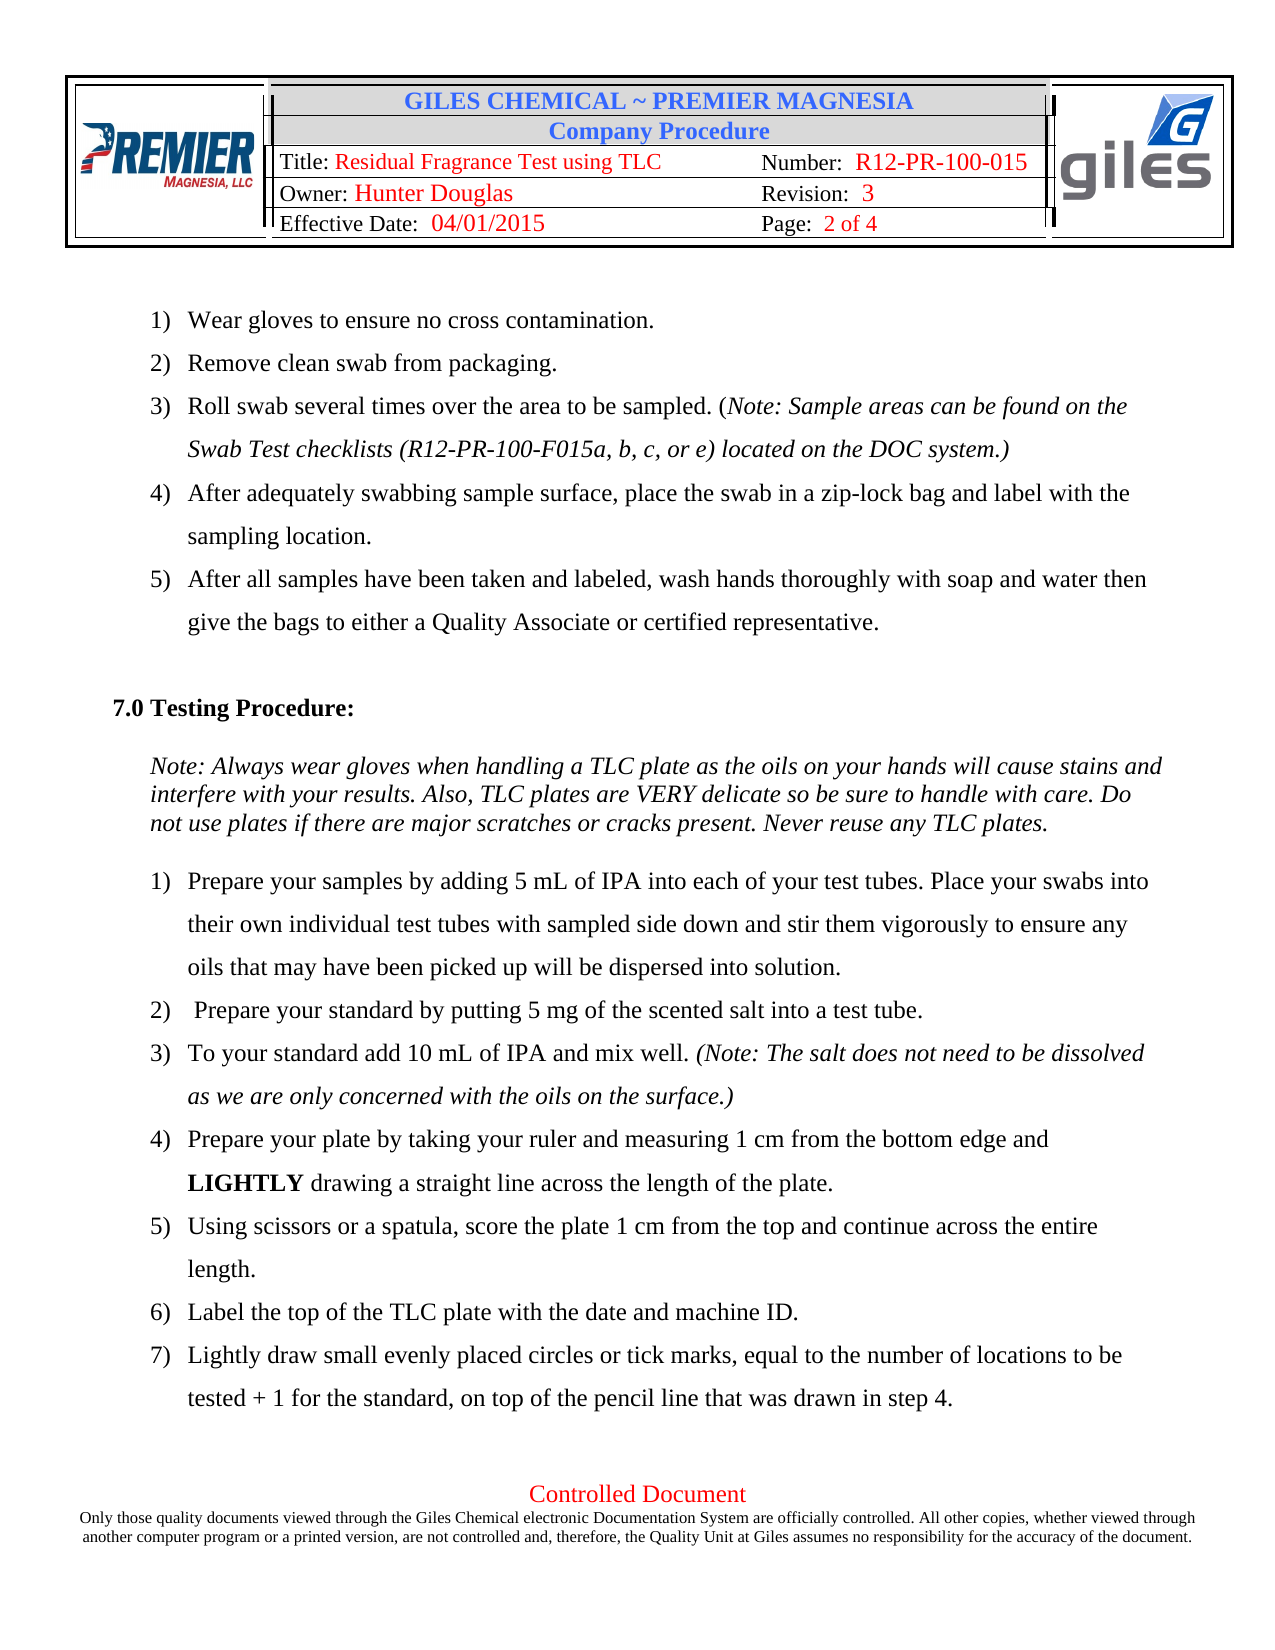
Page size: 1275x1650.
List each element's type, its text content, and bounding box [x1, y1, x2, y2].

list Prepare your samples by adding 5 mL of IPA into each of your test tubes. Place your swabs into their own individual test tubes with sampled side down and stir them vigorously to ensure any oils that may have been picked up will be dispersed into solution. [150, 866, 1162, 981]
picture [80, 123, 255, 189]
list Roll swab several times over the area to be sampled. (Note: Sample areas can be found on the Swab Test checklists (R12-PR-100-F015a, b, c, or e) located on the DOC system.) [150, 391, 1162, 463]
list After all samples have been taken and labeled, wash hands thoroughly with soap and water then give the bags to either a Quality Associate or certified representative. [150, 564, 1162, 636]
list Using scissors or a spatula, score the plate 1 cm from the top and continue across the entire length. [150, 1211, 1162, 1283]
list Lightly draw small evenly placed circles or tick marks, equal to the number of locations to be tested + 1 for the standard, on top of the pencil line that was drawn in step 4. [150, 1340, 1162, 1412]
list After adequately swabbing sample surface, place the swab in a zip-lock bag and label with the sampling location. [150, 478, 1162, 549]
list To your standard add 10 mL of IPA and mix well. (Note: The salt does not need to be dissolved as we are only concerned with the oils on the surface.) [150, 1038, 1162, 1110]
list Wear gloves to ensure no cross contamination. [150, 305, 1162, 334]
list Prepare your plate by taking your ruler and measuring 1 cm from the bottom edge and LIGHTLY drawing a straight line across the length of the plate. [150, 1124, 1162, 1196]
list Remove clean swab from packaging. [150, 348, 1162, 377]
list Prepare your standard by putting 5 mg of the scented salt into a test tube. [150, 995, 1162, 1024]
list Testing Procedure: [112, 693, 1162, 722]
list Label the top of the TLC plate with the date and machine ID. [150, 1297, 1162, 1326]
text Note: Always wear gloves when handling a TLC plate as the oils on your hands will cause stains and interfere with your results. Also, TLC plates are VERY delicate so be sure to handle with care. Do not use plates if there are major scratches or cracks present. Never reuse any TLC plates. [150, 751, 1162, 837]
picture [1060, 94, 1214, 200]
